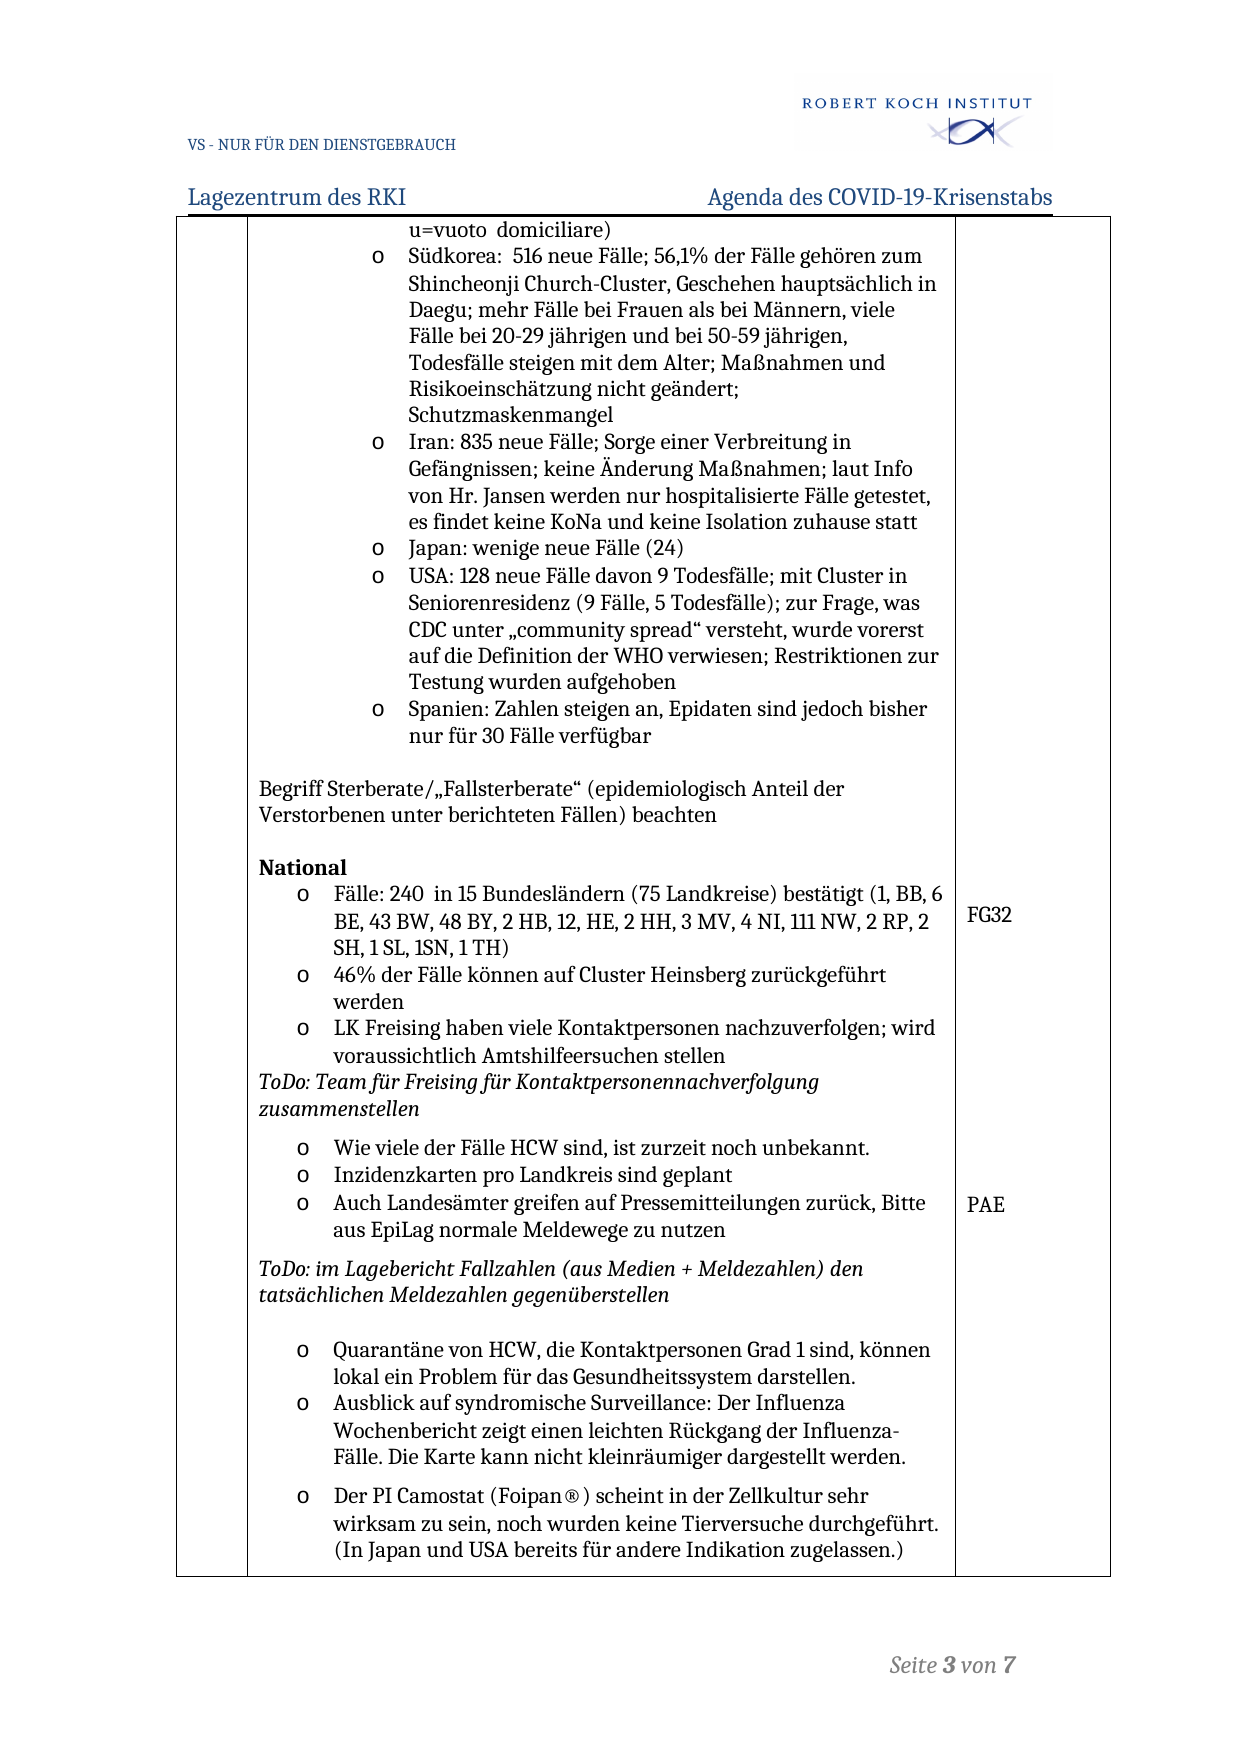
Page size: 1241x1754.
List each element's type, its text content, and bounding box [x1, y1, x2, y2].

table_cell ZIG1 FG32 PAE [956, 217, 1110, 1576]
picture [794, 73, 1053, 151]
table_cell 1 [177, 217, 247, 1576]
